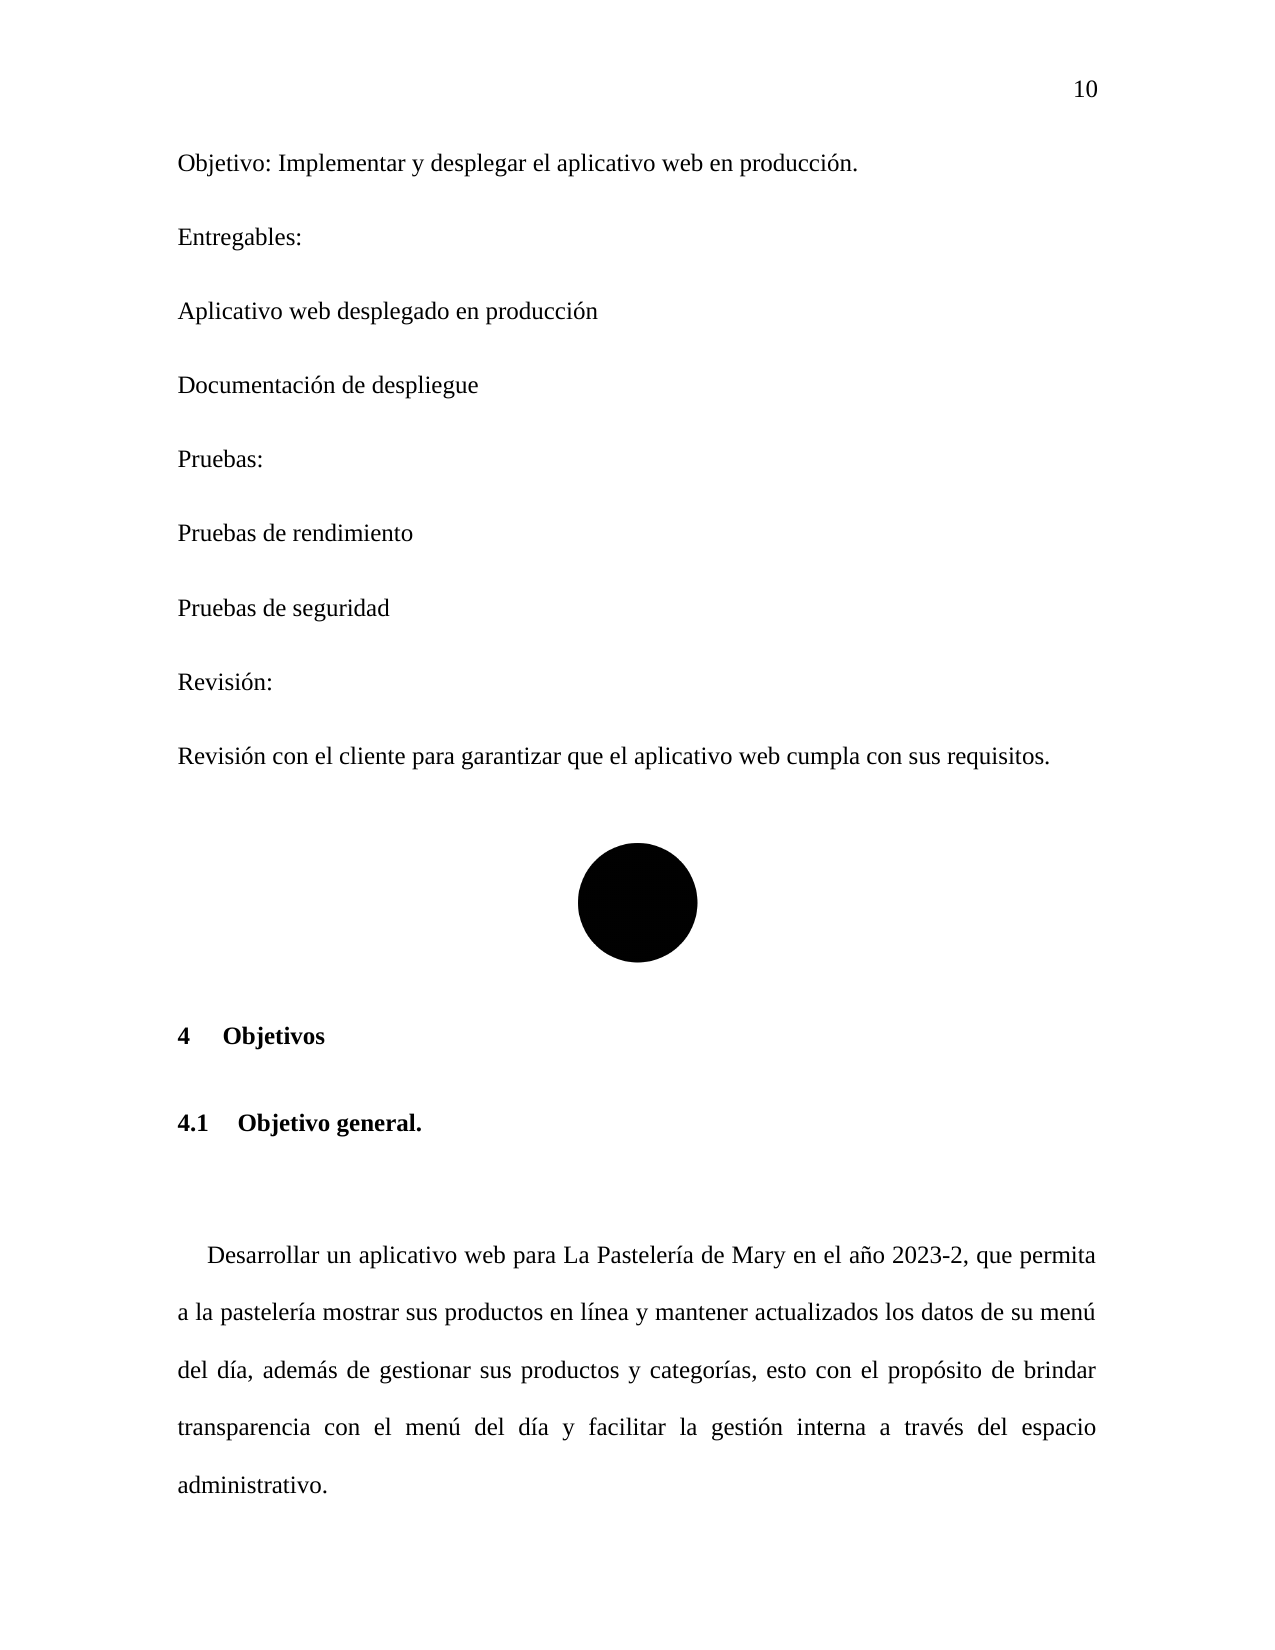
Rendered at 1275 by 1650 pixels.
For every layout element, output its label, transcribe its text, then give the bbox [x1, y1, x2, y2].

text Documentación de despliegue [177, 370, 1098, 399]
text Revisión: [177, 667, 1098, 696]
picture [562, 827, 713, 978]
text Pruebas de seguridad [177, 593, 1098, 621]
subtitle Objetivos [177, 1021, 1098, 1050]
text Aplicativo web desplegado en producción [177, 296, 1098, 325]
subtitle Objetivo general. [177, 1108, 1098, 1137]
text Pruebas de rendimiento [177, 518, 1098, 547]
text Desarrollar un aplicativo web para La Pastelería de Mary en el año 2023-2, que permita a la pastelería mostrar sus productos en línea y mantener actualizados los datos de su menú del día, además de gestionar sus productos y categorías, esto con el propósito de brindar transparencia con el menú del día y facilitar la gestión interna a través del espacio administrativo. [177, 1240, 1098, 1499]
text Objetivo: Implementar y desplegar el aplicativo web en producción. [177, 148, 1098, 176]
text Entregables: [177, 222, 1098, 251]
text Pruebas: [177, 444, 1098, 473]
text Revisión con el cliente para garantizar que el aplicativo web cumpla con sus requisitos. [177, 741, 1098, 770]
